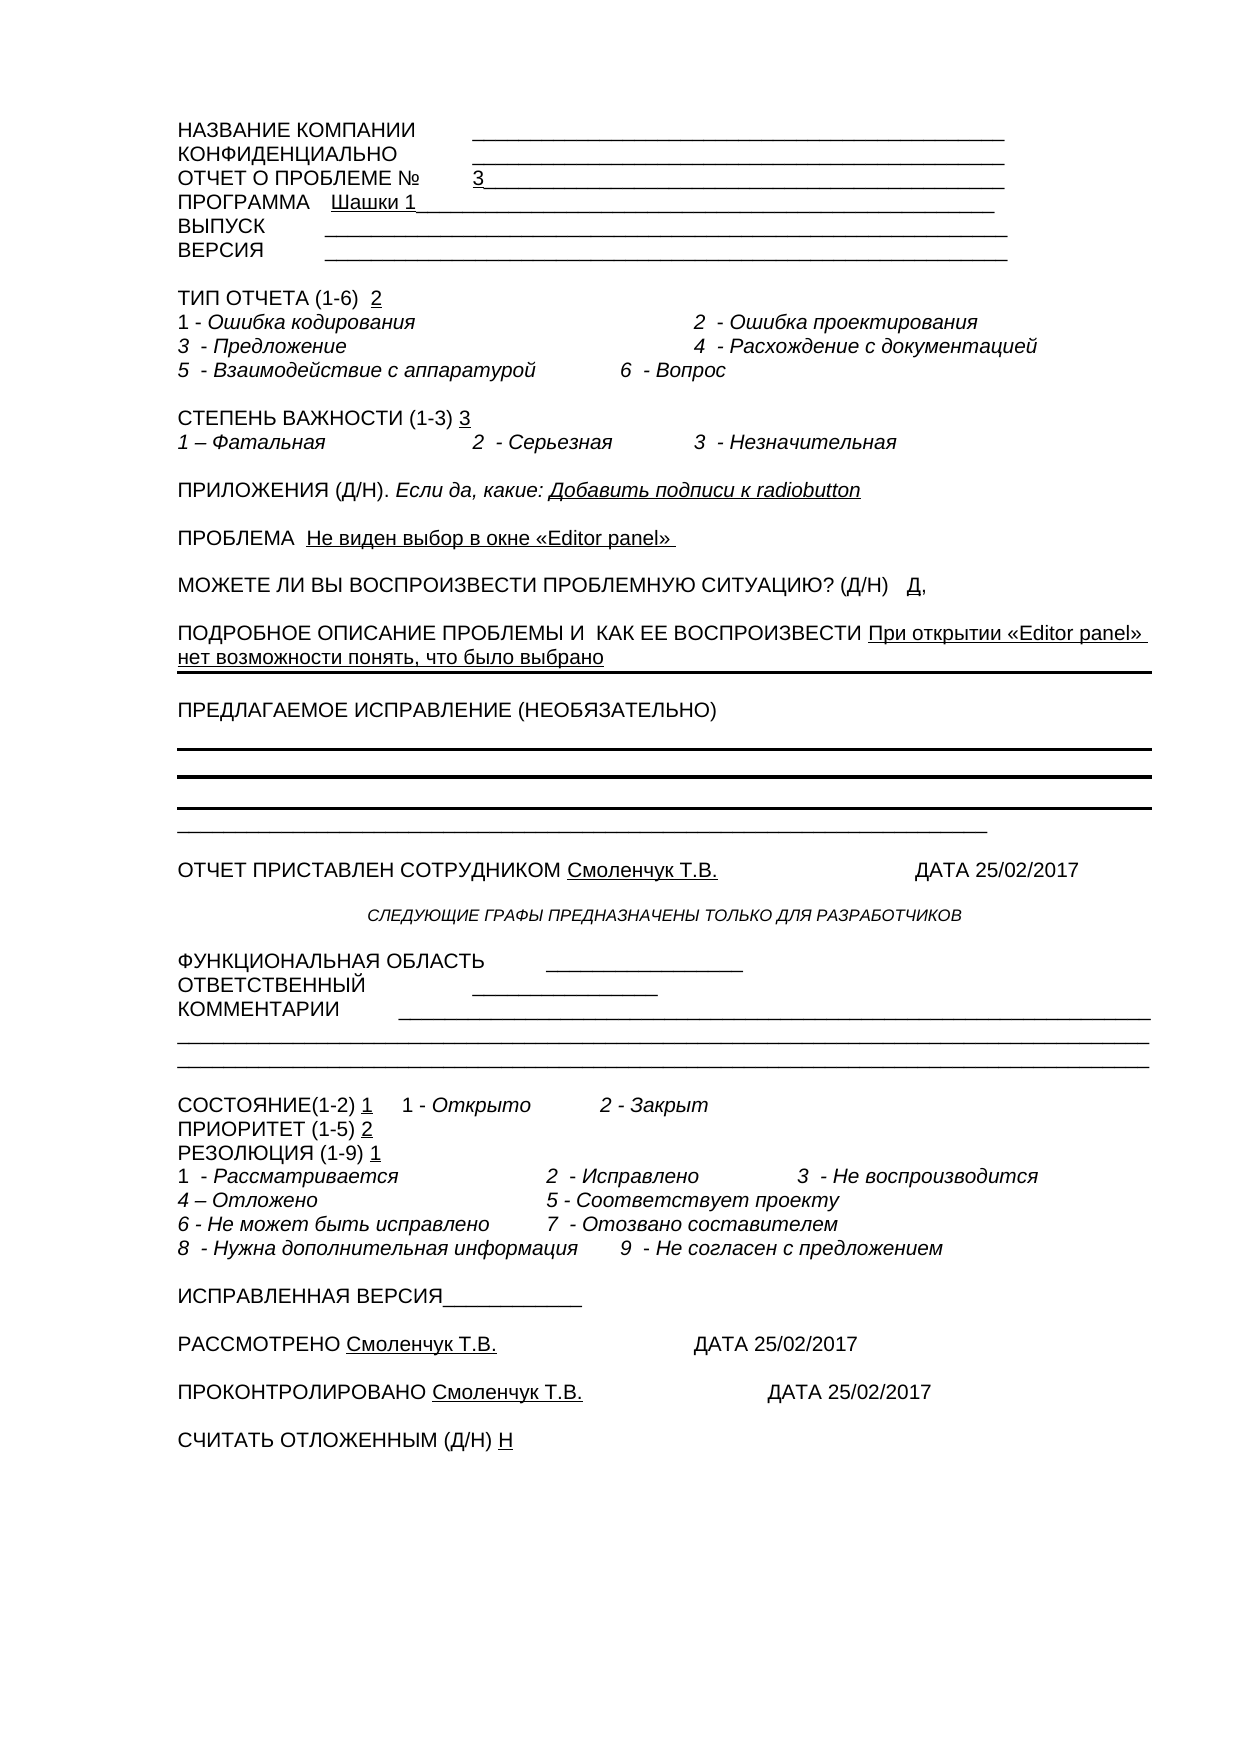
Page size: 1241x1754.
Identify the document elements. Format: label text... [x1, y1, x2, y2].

text ПРОКОНТРОЛИРОВАНО Смоленчук Т.В. ДАТА 25/02/2017 [177, 1380, 1152, 1404]
text ПРИЛОЖЕНИЯ (Д/Н). Если да, какие: Добавить подписи к radiobutton [177, 477, 1152, 501]
text ОТЧЕТ ПРИСТАВЛЕН СОТРУДНИКОМ Смоленчук Т.В. ДАТА 25/02/2017 [177, 858, 1152, 882]
text 6 - Не может быть исправлено 7 - Отозвано составителем [177, 1212, 1152, 1236]
text ПОДРОБНОЕ ОПИСАНИЕ ПРОБЛЕМЫ И КАК ЕЕ ВОСПРОИЗВЕСТИ При открытии «Editor panel» нет возможности понять, что было выбрано [177, 621, 1152, 671]
text 5 - Взаимодействие с аппаратурой 6 - Вопрос [177, 358, 1152, 382]
text СТЕПЕНЬ ВАЖНОСТИ (1-3) 3 [177, 406, 1152, 429]
text ______________________________________________________________________ [177, 810, 1152, 834]
text 1 - Ошибка кодирования 2 - Ошибка проектирования [177, 310, 1152, 334]
text ОТЧЕТ О ПРОБЛЕМЕ № 3_____________________________________________ [177, 166, 1152, 190]
text КОММЕНТАРИИ _________________________________________________________________ [177, 997, 1152, 1021]
text 3 - Предложение 4 - Расхождение с документацией [177, 334, 1152, 358]
text 4 – Отложено 5 - Соответствует проекту [177, 1188, 1152, 1212]
text ________________________________________________________________________________________________________________________________________________________________________ [177, 1021, 1152, 1068]
text 8 - Нужна дополнительная информация 9 - Не согласен с предложением [177, 1236, 1152, 1260]
text ОТВЕТСТВЕННЫЙ ________________ [177, 973, 1152, 997]
text РАССМОТРЕНО Смоленчук Т.В. ДАТА 25/02/2017 [177, 1332, 1152, 1356]
text ИСПРАВЛЕННАЯ ВЕРСИЯ____________ [177, 1284, 1152, 1308]
text ВЕРСИЯ ___________________________________________________________ [177, 238, 1152, 262]
text ТИП ОТЧЕТА (1-6) 2 [177, 286, 1152, 310]
text ПРИОРИТЕТ (1-5) 2 [177, 1116, 1152, 1140]
text СОСТОЯНИЕ(1-2) 1 1 - Открыто 2 - Закрыт [177, 1092, 1152, 1116]
text НАЗВАНИЕ КОМПАНИИ ______________________________________________ [177, 118, 1152, 142]
text РЕЗОЛЮЦИЯ (1-9) 1 [177, 1140, 1152, 1164]
text СЧИТАТЬ ОТЛОЖЕННЫМ (Д/Н) Н [177, 1428, 1152, 1452]
text ВЫПУСК ___________________________________________________________ [177, 214, 1152, 238]
text 1 – Фатальная 2 - Серьезная 3 - Незначительная [177, 429, 1152, 453]
text СЛЕДУЮЩИЕ ГРАФЫ ПРЕДНАЗНАЧЕНЫ ТОЛЬКО ДЛЯ РАЗРАБОТЧИКОВ [177, 906, 1152, 925]
text 1 - Рассматривается 2 - Исправлено 3 - Не воспроизводится [177, 1164, 1152, 1188]
text МОЖЕТЕ ЛИ ВЫ ВОСПРОИЗВЕСТИ ПРОБЛЕМНУЮ СИТУАЦИЮ? (Д/Н) Д, [177, 573, 1152, 597]
text ФУНКЦИОНАЛЬНАЯ ОБЛАСТЬ _________________ [177, 949, 1152, 973]
text ПРОБЛЕМА Не виден выбор в окне «Editor panel» [177, 525, 1152, 549]
text КОНФИДЕНЦИАЛЬНО ______________________________________________ [177, 142, 1152, 166]
text ПРЕДЛАГАЕМОЕ ИСПРАВЛЕНИЕ (НЕОБЯЗАТЕЛЬНО) [177, 698, 1152, 722]
text ПРОГРАММА Шашки 1__________________________________________________ [177, 190, 1152, 214]
